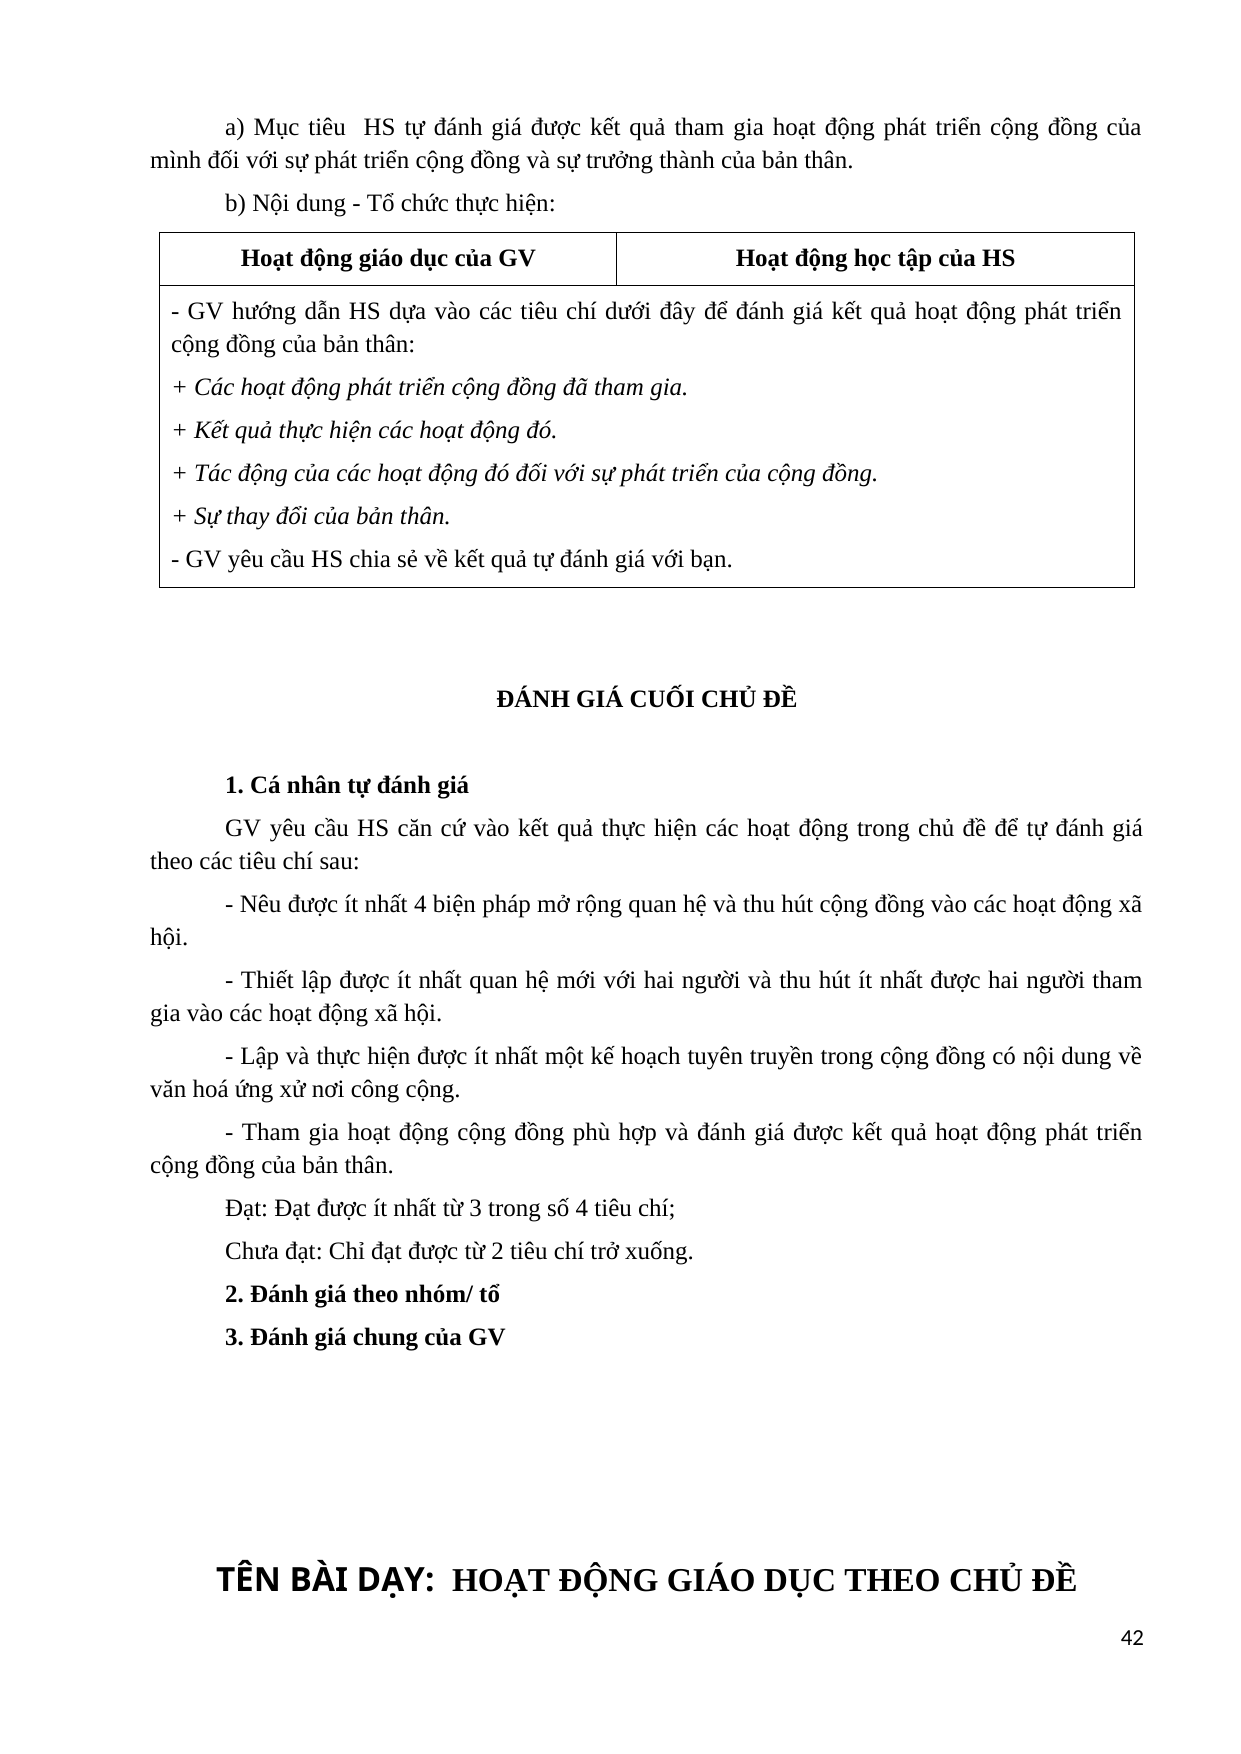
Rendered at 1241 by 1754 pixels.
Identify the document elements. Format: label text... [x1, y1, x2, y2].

text 2. Đánh giá theo nhóm/ tổ [150, 1279, 1144, 1308]
text 1. Cá nhân tự đánh giá [150, 770, 1144, 799]
text Đạt: Đạt được ít nhất từ 3 trong số 4 tiêu chí; [150, 1193, 1144, 1222]
text - Lập và thực hiện được ít nhất một kế hoạch tuyên truyền trong cộng đồng có nội dung về văn hoá ứng xử nơi công cộng. [150, 1041, 1144, 1103]
text - Thiết lập được ít nhất quan hệ mới với hai người và thu hút ít nhất được hai người tham gia vào các hoạt động xã hội. [150, 965, 1144, 1027]
text - Nêu được ít nhất 4 biện pháp mở rộng quan hệ và thu hút cộng đồng vào các hoạt động xã hội. [150, 889, 1144, 951]
text b) Nội dung - Tổ chức thực hiện: [150, 188, 1144, 217]
text a) Mục tiêu HS tự đánh giá được kết quả tham gia hoạt động phát triển cộng đồng của mình đối với sự phát triển cộng đồng và sự trưởng thành của bản thân. [150, 112, 1144, 174]
table_header Hoạt động học tập của HS [617, 233, 1134, 285]
text Chưa đạt: Chỉ đạt được từ 2 tiêu chí trở xuống. [150, 1236, 1144, 1265]
text ĐÁNH GIÁ CUỐI CHỦ ĐỀ [150, 684, 1144, 713]
table_cell - GV hướng dẫn HS dựa vào các tiêu chí dưới đây để đánh giá kết quả hoạt động phát triển cộng đồng của bản thân: + Các hoạt động phát triển cộng đồng đã tham gia. + Kết quả thực hiện các hoạt động đó. + Tác động của các hoạt động đó đối với sự phát triển của cộng đồng. + Sự thay đổi của bản thân. - GV yêu cầu HS chia sẻ về kết quả tự đánh giá với bạn. [160, 286, 1134, 587]
text 3. Đánh giá chung của GV [150, 1322, 1144, 1351]
text TÊN BÀI DẠY: HOẠT ĐỘNG GIÁO DỤC THEO CHỦ ĐỀ [150, 1556, 1144, 1601]
text - Tham gia hoạt động cộng đồng phù hợp và đánh giá được kết quả hoạt động phát triển cộng đồng của bản thân. [150, 1117, 1144, 1179]
text GV yêu cầu HS căn cứ vào kết quả thực hiện các hoạt động trong chủ đề để tự đánh giá theo các tiêu chí sau: [150, 813, 1144, 875]
table_header Hoạt động giáo dục của GV [160, 233, 616, 285]
